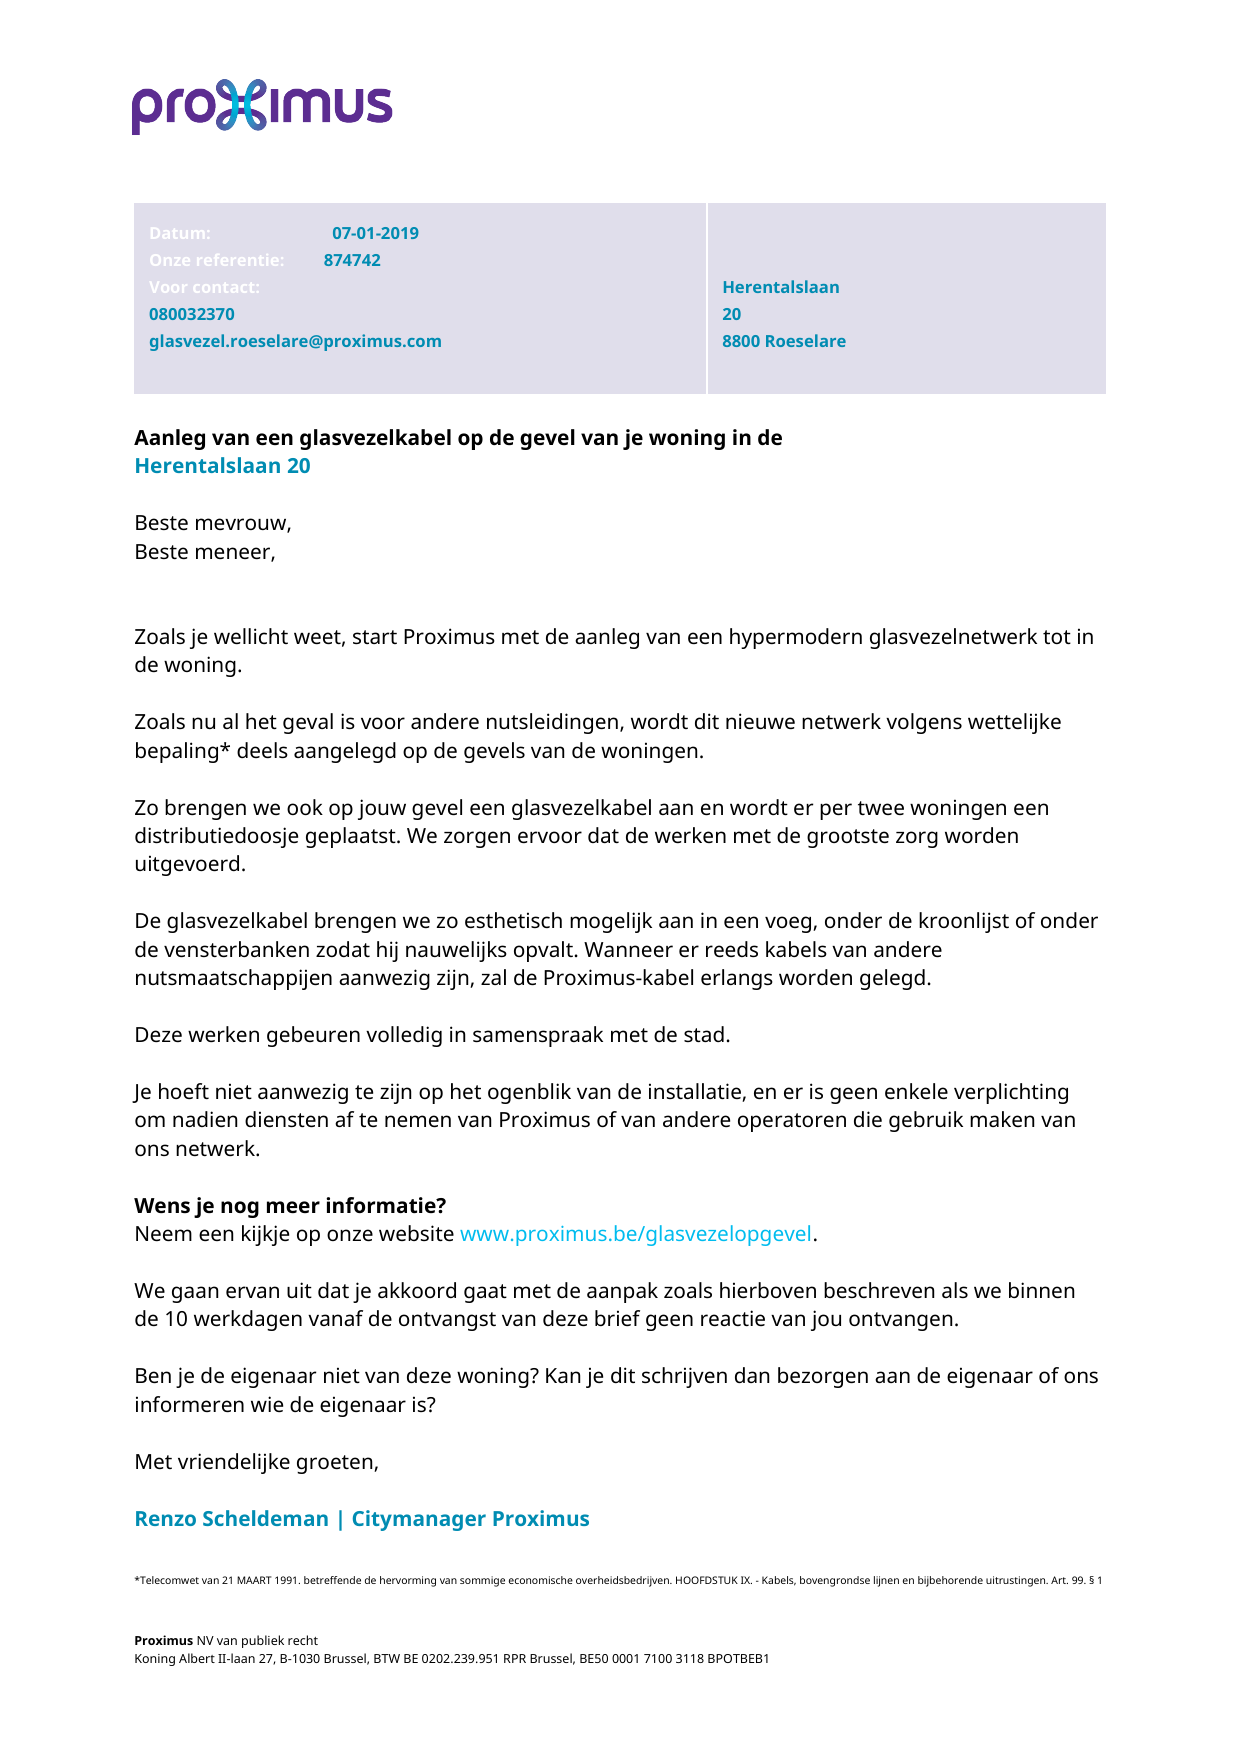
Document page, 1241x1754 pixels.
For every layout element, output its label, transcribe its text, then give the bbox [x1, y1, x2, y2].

text Deze werken gebeuren volledig in samenspraak met de stad. [134, 1020, 1106, 1049]
text Aanleg van een glasvezelkabel op de gevel van je woning in de [134, 423, 1106, 451]
table_header Datum: 07-01-2019 Onze referentie: 874742 Voor contact: 080032370 glasvezel.roeselare@proximus.com [134, 203, 706, 394]
text De glasvezelkabel brengen we zo esthetisch mogelijk aan in een voeg, onder de kroonlijst of onder de vensterbanken zodat hij nauwelijks opvalt. Wanneer er reeds kabels van andere nutsmaatschappijen aanwezig zijn, zal de Proximus-kabel erlangs worden gelegd. [134, 906, 1106, 992]
text Neem een kijkje op onze website www.proximus.be/glasvezelopgevel. [134, 1219, 1106, 1248]
text Beste meneer, [134, 537, 1106, 565]
text Wens je nog meer informatie? [134, 1191, 1106, 1219]
text Ben je de eigenaar niet van deze woning? Kan je dit schrijven dan bezorgen aan de eigenaar of ons informeren wie de eigenaar is? [134, 1361, 1106, 1418]
text Zoals nu al het geval is voor andere nutsleidingen, wordt dit nieuwe netwerk volgens wettelijke bepaling* deels aangelegd op de gevels van de woningen. [134, 707, 1106, 764]
text Beste mevrouw, [134, 508, 1106, 537]
text Zo brengen we ook op jouw gevel een glasvezelkabel aan en wordt er per twee woningen een distributiedoosje geplaatst. We zorgen ervoor dat de werken met de grootste zorg worden uitgevoerd. [134, 793, 1106, 878]
text Herentalslaan 20 [134, 451, 1106, 480]
text Je hoeft niet aanwezig te zijn op het ogenblik van de installatie, en er is geen enkele verplichting om nadien diensten af te nemen van Proximus of van andere operatoren die gebruik maken van ons netwerk. [134, 1077, 1106, 1162]
text We gaan ervan uit dat je akkoord gaat met de aanpak zoals hierboven beschreven als we binnen de 10 werkdagen vanaf de ontvangst van deze brief geen reactie van jou ontvangen. [134, 1276, 1106, 1333]
text Met vriendelijke groeten, [134, 1447, 1106, 1475]
picture [0, 0, 1241, 149]
text Renzo Scheldeman | Citymanager Proximus [134, 1504, 1106, 1532]
text *Telecomwet van 21 MAART 1991. betreffende de hervorming van sommige economische overheidsbedrijven. HOOFDSTUK IX. - Kabels, bovengrondse lijnen en bijbehorende uitrustingen. Art. 99. § 1 [134, 1561, 1106, 1588]
text Zoals je wellicht weet, start Proximus met de aanleg van een hypermodern glasvezelnetwerk tot in de woning. [134, 622, 1106, 679]
table_header Herentalslaan 20 8800 Roeselare [708, 203, 1106, 394]
